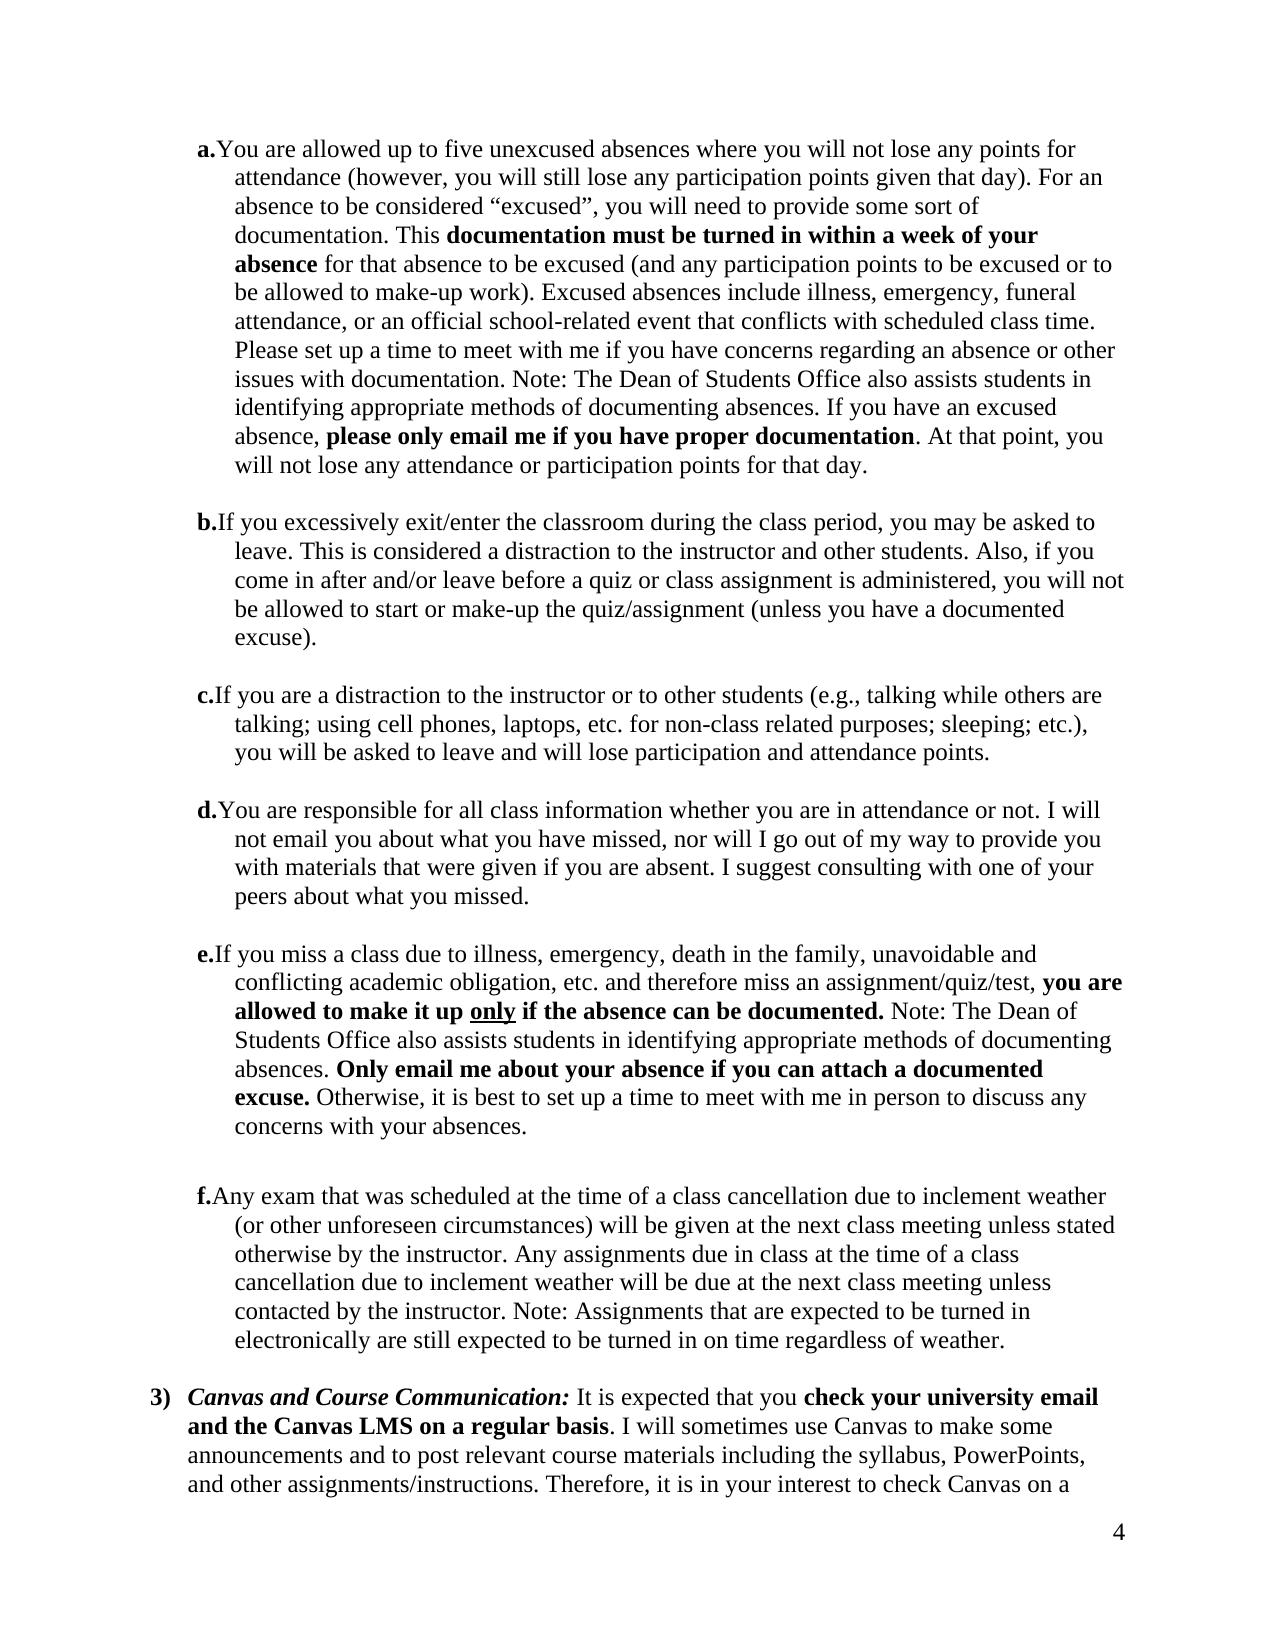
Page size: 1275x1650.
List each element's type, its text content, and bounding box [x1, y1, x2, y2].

list You are allowed up to five unexcused absences where you will not lose any points for attendance (however, you will still lose any participation points given that day). For an absence to be considered “excused”, you will need to provide some sort of documentation. This documentation must be turned in within a week of your absence for that absence to be excused (and any participation points to be excused or to be allowed to make-up work). Excused absences include illness, emergency, funeral attendance, or an official school-related event that conflicts with scheduled class time. Please set up a time to meet with me if you have concerns regarding an absence or other issues with documentation. Note: The Dean of Students Office also assists students in identifying appropriate methods of documenting absences. If you have an excused absence, please only email me if you have proper documentation. At that point, you will not lose any attendance or participation points for that day. [197, 134, 1125, 479]
list If you miss a class due to illness, emergency, death in the family, unavoidable and conflicting academic obligation, etc. and therefore miss an assignment/quiz/test, you are allowed to make it up only if the absence can be documented. Note: The Dean of Students Office also assists students in identifying appropriate methods of documenting absences. Only email me about your absence if you can attach a documented excuse. Otherwise, it is best to set up a time to meet with me in person to discuss any concerns with your absences. [197, 939, 1125, 1140]
list If you are a distraction to the instructor or to other students (e.g., talking while others are talking; using cell phones, laptops, etc. for non-class related purposes; sleeping; etc.), you will be asked to leave and will lose participation and attendance points. [197, 680, 1125, 766]
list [150, 1382, 1125, 1497]
list Any exam that was scheduled at the time of a class cancellation due to inclement weather (or other unforeseen circumstances) will be given at the next class meeting unless stated otherwise by the instructor. Any assignments due in class at the time of a class cancellation due to inclement weather will be due at the next class meeting unless contacted by the instructor. Note: Assignments that are expected to be turned in electronically are still expected to be turned in on time regardless of weather. [197, 1181, 1125, 1354]
list If you excessively exit/enter the classroom during the class period, you may be asked to leave. This is considered a distraction to the instructor and other students. Also, if you come in after and/or leave before a quiz or class assignment is administered, you will not be allowed to start or make-up the quiz/assignment (unless you have a documented excuse). [197, 507, 1125, 651]
list You are responsible for all class information whether you are in attendance or not. I will not email you about what you have missed, nor will I go out of my way to provide you with materials that were given if you are absent. I suggest consulting with one of your peers about what you missed. [197, 795, 1125, 910]
